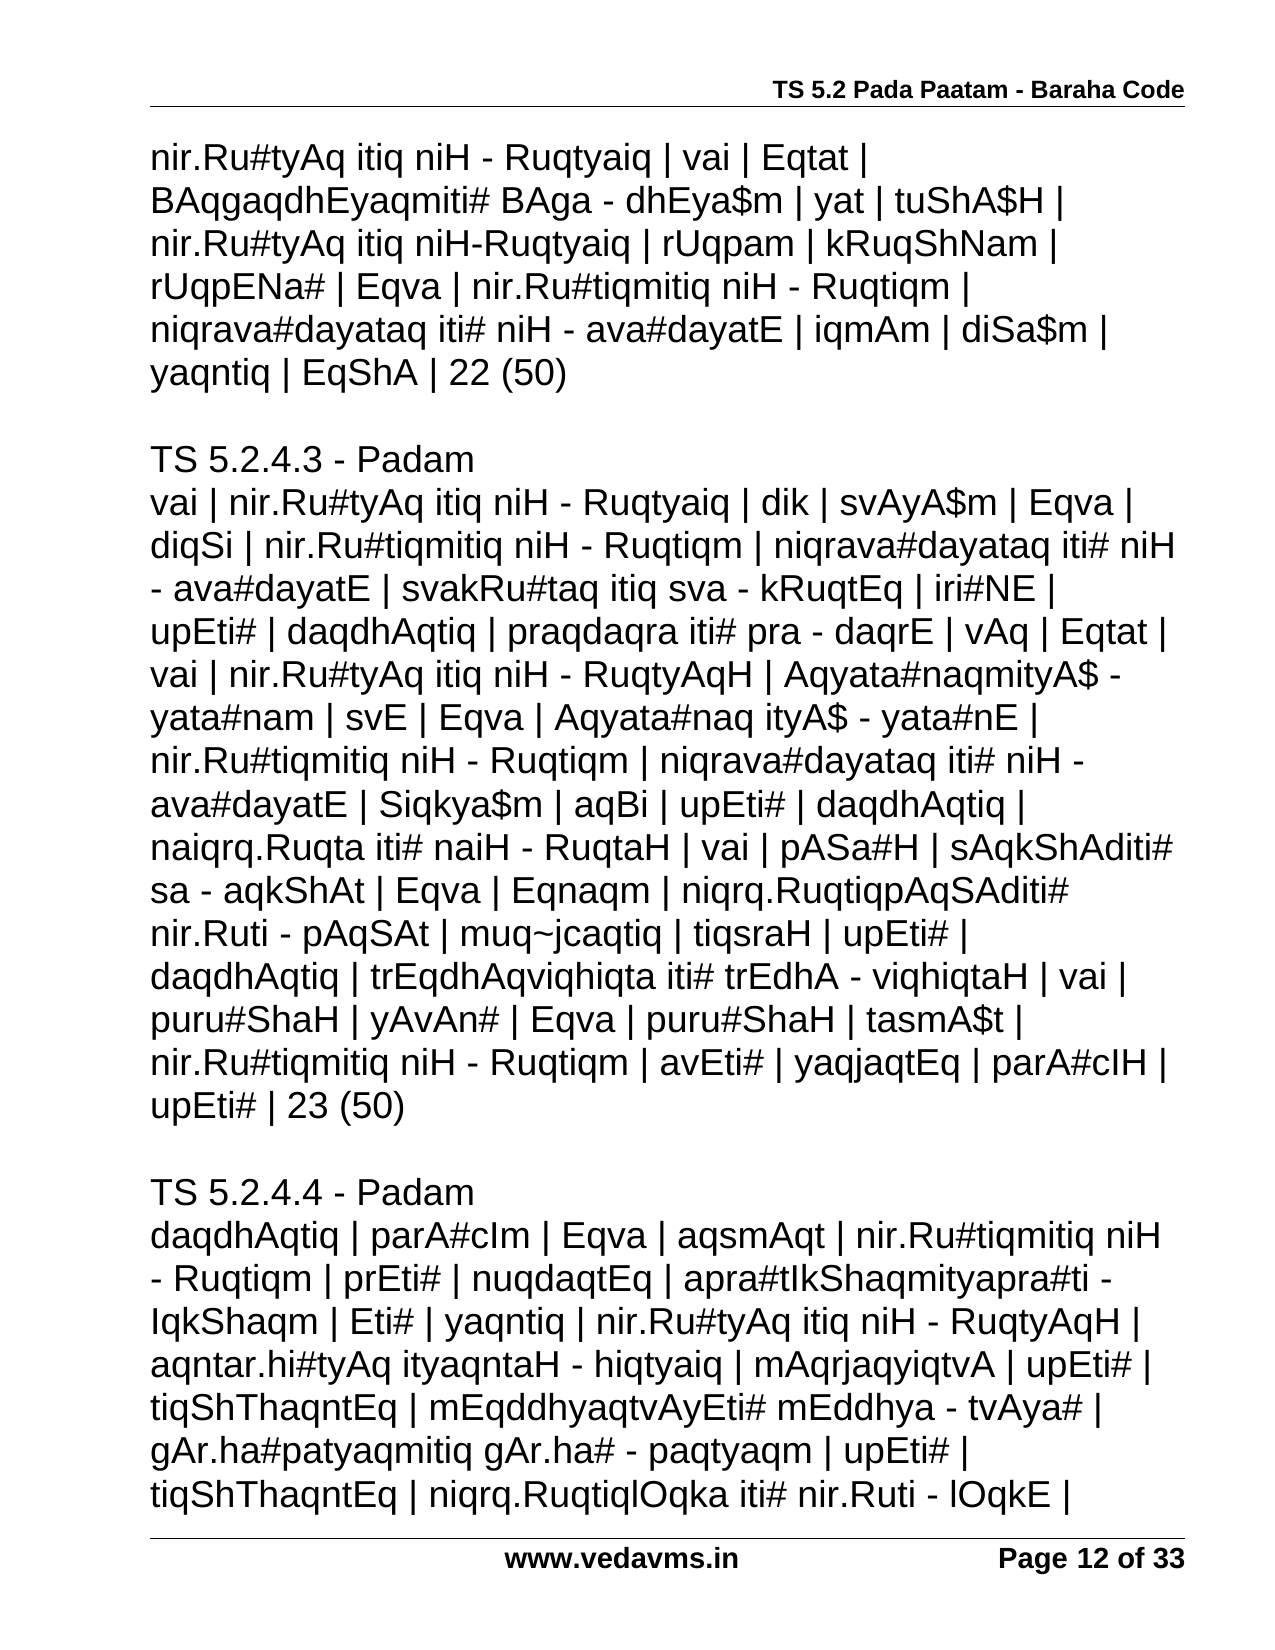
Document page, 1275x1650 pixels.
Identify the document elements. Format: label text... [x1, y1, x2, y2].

text TS 5.2.4.4 - Padam [150, 1170, 1185, 1213]
text TS 5.2.4.3 - Padam [150, 437, 1185, 480]
text vai | nir.Ru#tyAq itiq niH - Ruqtyaiq | dik | svAyA$m | Eqva | diqSi | nir.Ru#tiqmitiq niH - Ruqtiqm | niqrava#dayataq iti# niH - ava#dayatE | svakRu#taq itiq sva - kRuqtEq | iri#NE | upEti# | daqdhAqtiq | praqdaqra iti# pra - daqrE | vAq | Eqtat | vai | nir.Ru#tyAq itiq niH - RuqtyAqH | Aqyata#naqmityA$ - yata#nam | svE | Eqva | Aqyata#naq ityA$ - yata#nE | nir.Ru#tiqmitiq niH - Ruqtiqm | niqrava#dayataq iti# niH - ava#dayatE | Siqkya$m | aqBi | upEti# | daqdhAqtiq | naiqrq.Ruqta iti# naiH - RuqtaH | vai | pASa#H | sAqkShAditi# sa - aqkShAt | Eqva | Eqnaqm | niqrq.RuqtiqpAqSAditi# nir.Ruti - pAqSAt | muq~jcaqtiq | tiqsraH | upEti# | daqdhAqtiq | trEqdhAqviqhiqta iti# trEdhA - viqhiqtaH | vai | puru#ShaH | yAvAn# | Eqva | puru#ShaH | tasmA$t | nir.Ru#tiqmitiq niH - Ruqtiqm | avEti# | yaqjaqtEq | parA#cIH | upEti# | 23 (50) [150, 480, 1185, 1127]
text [150, 1213, 1185, 1515]
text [150, 135, 1185, 394]
